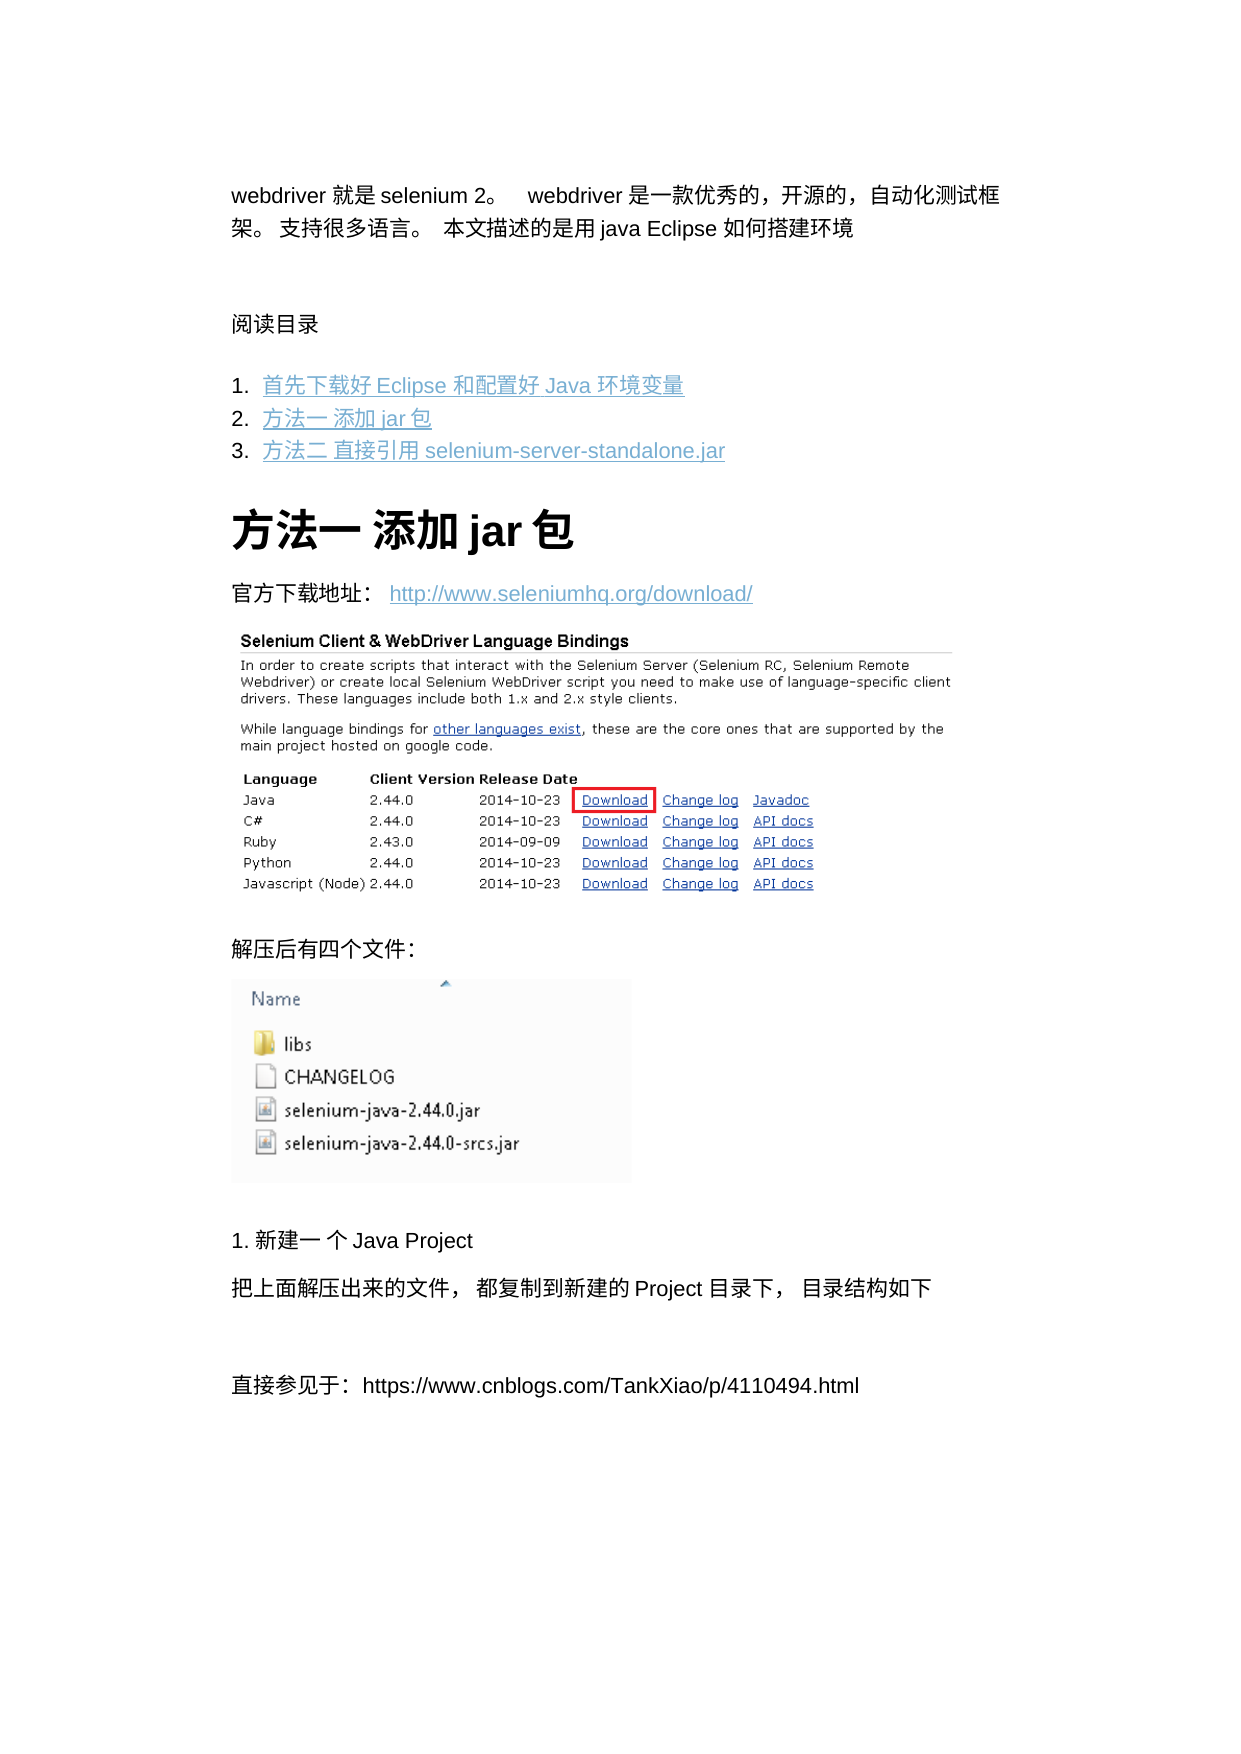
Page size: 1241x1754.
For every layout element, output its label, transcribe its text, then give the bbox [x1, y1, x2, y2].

text 阅读目录 [231, 306, 1009, 339]
picture [231, 979, 632, 1183]
list 首先下载好Eclipse 和配置好Java 环境变量 [231, 368, 1009, 401]
text 1. 新建一 个Java Project [231, 1223, 1009, 1255]
text 直接参见于：https://www.cnblogs.com/TankXiao/p/4110494.html [231, 1367, 1009, 1400]
list 方法一 添加jar包 [231, 401, 1009, 433]
text 方法一 添加jar包 [231, 495, 1009, 560]
text 把上面解压出来的文件， 都复制到新建的Project 目录下， 目录结构如下 [231, 1271, 1009, 1303]
text webdriver 就是selenium 2。 webdriver 是一款优秀的，开源的，自动化测试框架。 支持很多语言。 本文描述的是用java Eclipse 如何搭建环境 [231, 178, 1009, 243]
picture [231, 623, 971, 904]
text 官方下载地址： http://www.seleniumhq.org/download/ [231, 575, 1009, 608]
list 方法二 直接引用selenium-server-standalone.jar [231, 433, 1009, 466]
text 解压后有四个文件： [231, 932, 1009, 964]
